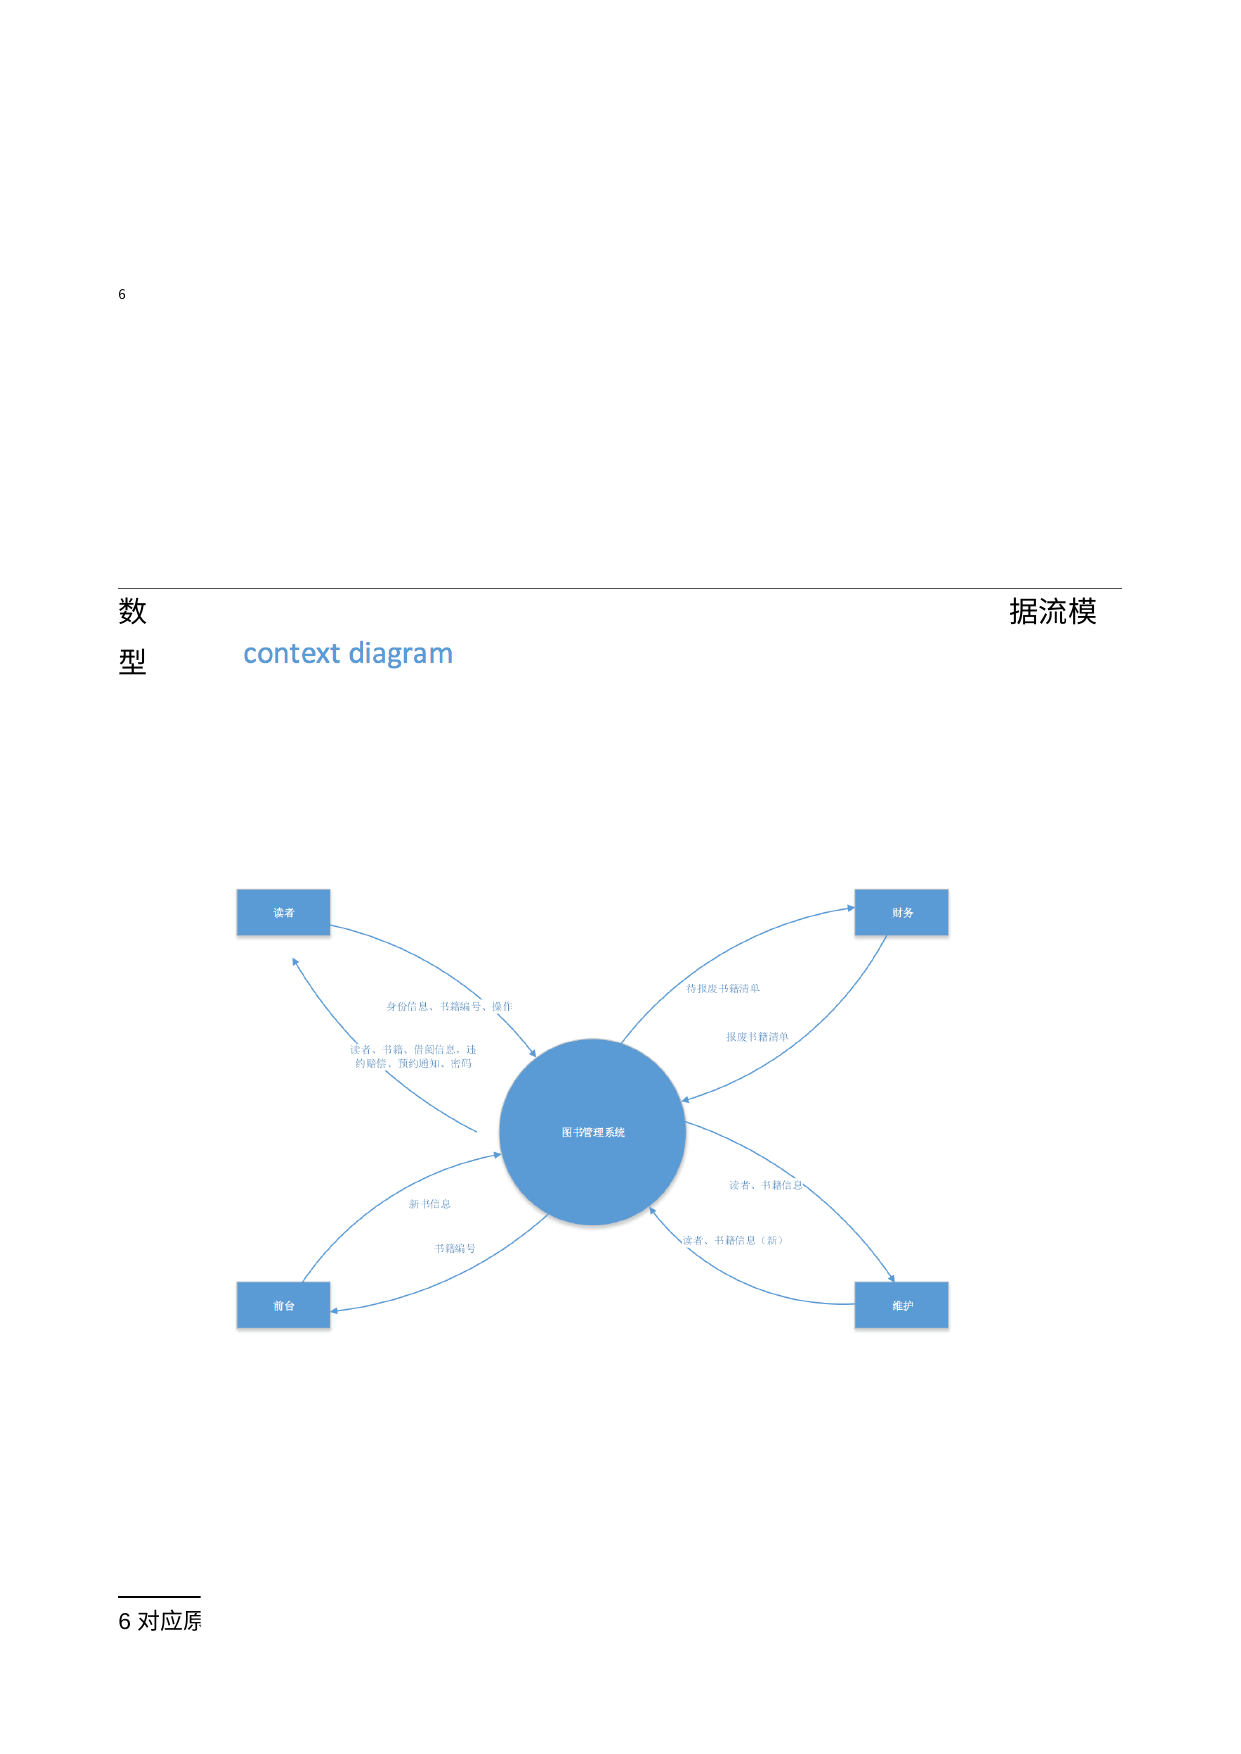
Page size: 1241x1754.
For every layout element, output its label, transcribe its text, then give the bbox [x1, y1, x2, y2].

picture [199, 601, 984, 1711]
text 数据流模型 [118, 589, 1122, 682]
